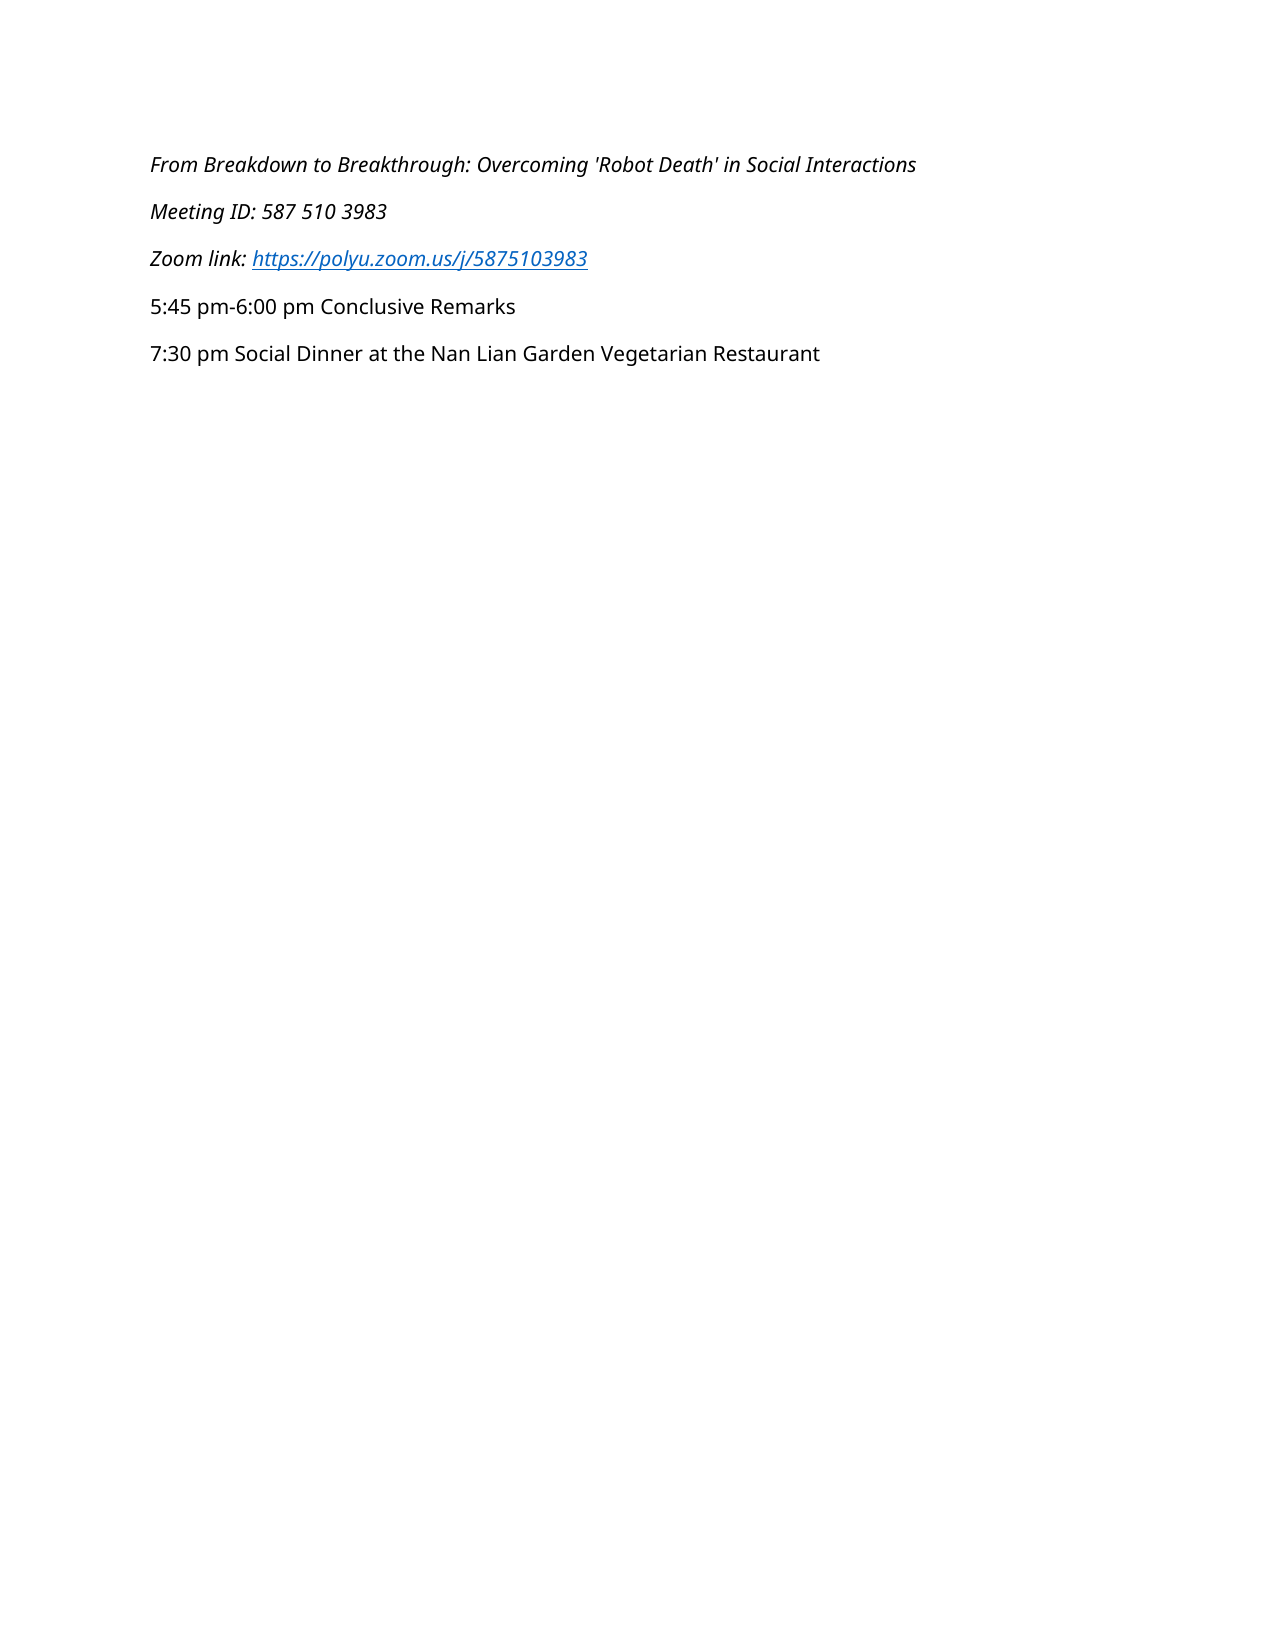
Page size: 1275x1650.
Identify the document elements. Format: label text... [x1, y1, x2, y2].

text 7:30 pm Social Dinner at the Nan Lian Garden Vegetarian Restaurant [150, 339, 1125, 368]
text Meeting ID: 587 510 3983 [150, 197, 1125, 226]
text Zoom link: https://polyu.zoom.us/j/5875103983 [150, 244, 1125, 273]
text From Breakdown to Breakthrough: Overcoming 'Robot Death' in Social Interactions [150, 150, 1125, 178]
text 5:45 pm-6:00 pm Conclusive Remarks [150, 292, 1125, 320]
